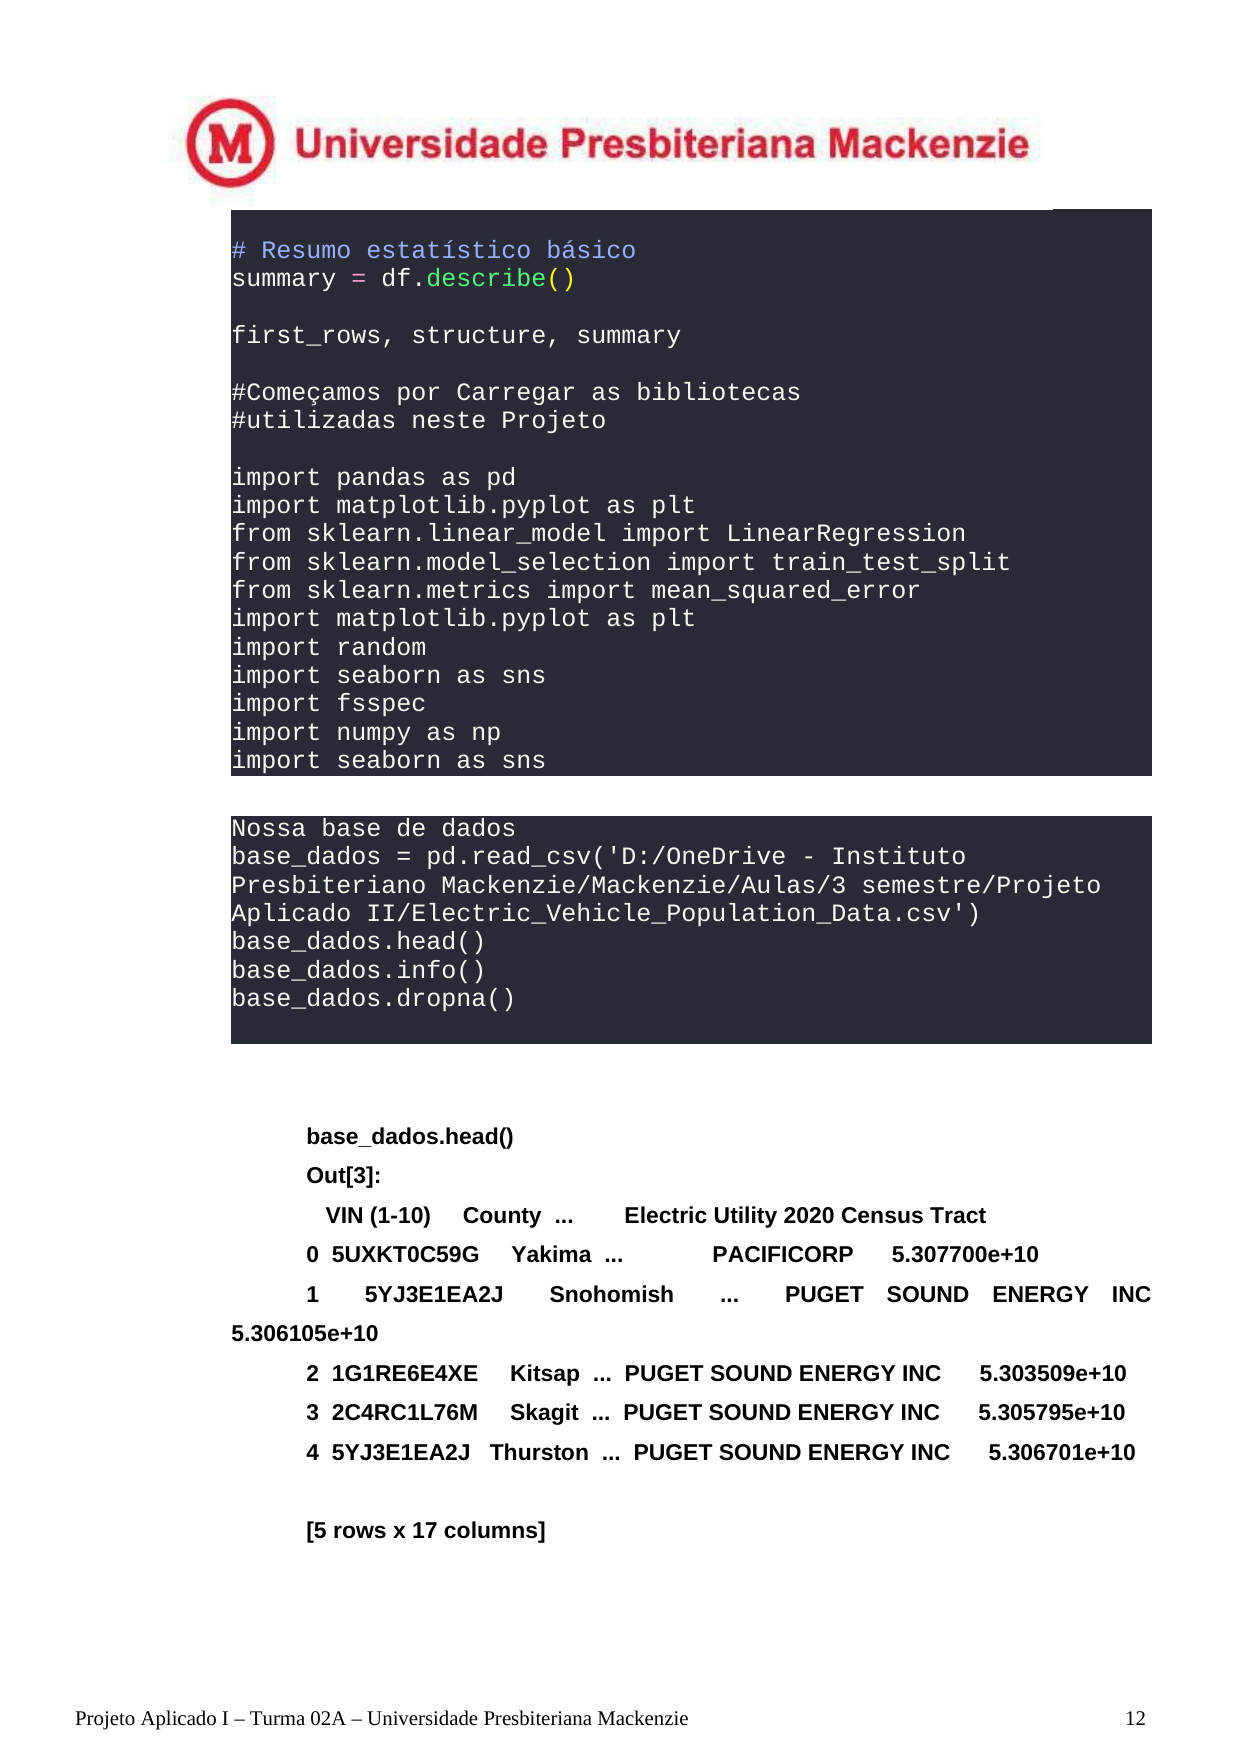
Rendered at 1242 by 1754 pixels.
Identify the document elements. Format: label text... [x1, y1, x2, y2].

text 1 5YJ3E1EA2J Snohomish ... PUGET SOUND ENERGY INC 5.306105e+10 [231, 1281, 1152, 1346]
text import pandas as pd [231, 464, 1152, 493]
text 0 5UXKT0C59G Yakima ... PACIFICORP 5.307700e+10 [231, 1241, 1152, 1267]
text 2 1G1RE6E4XE Kitsap ... PUGET SOUND ENERGY INC 5.303509e+10 [231, 1359, 1152, 1386]
text import matplotlib.pyplot as plt [231, 493, 1152, 521]
text #utilizadas neste Projeto [231, 408, 1152, 436]
text base_dados.dropna() [231, 986, 1152, 1014]
text #Começamos por Carregar as bibliotecas [231, 379, 1152, 408]
text import matplotlib.pyplot as plt [231, 606, 1152, 634]
text from sklearn.model_selection import train_test_split [231, 549, 1152, 578]
text [5 rows x 17 columns] [231, 1517, 1152, 1544]
text import seaborn as sns [231, 663, 1152, 691]
text base_dados = pd.read_csv('D:/OneDrive - Instituto Presbiteriano Mackenzie/Mackenzie/Aulas/3 semestre/Projeto Aplicado II/Electric_Vehicle_Population_Data.csv') [231, 844, 1152, 929]
text base_dados.info() [231, 957, 1152, 986]
text base_dados.head() [231, 929, 1152, 957]
text import fsspec [231, 691, 1152, 719]
text import random [231, 634, 1152, 663]
picture [167, 75, 1054, 210]
text 3 2C4RC1L76M Skagit ... PUGET SOUND ENERGY INC 5.305795e+10 [231, 1399, 1152, 1425]
text from sklearn.linear_model import LinearRegression [231, 521, 1152, 549]
text from sklearn.metrics import mean_squared_error [231, 578, 1152, 606]
text Out[3]: [231, 1162, 1152, 1188]
text import seaborn as sns [231, 748, 1152, 776]
text import numpy as np [231, 719, 1152, 748]
text 4 5YJ3E1EA2J Thurston ... PUGET SOUND ENERGY INC 5.306701e+10 [231, 1438, 1152, 1465]
text base_dados.head() [231, 1123, 1152, 1149]
text Nossa base de dados [231, 816, 1152, 844]
text VIN (1-10) County ... Electric Utility 2020 Census Tract [231, 1202, 1152, 1228]
